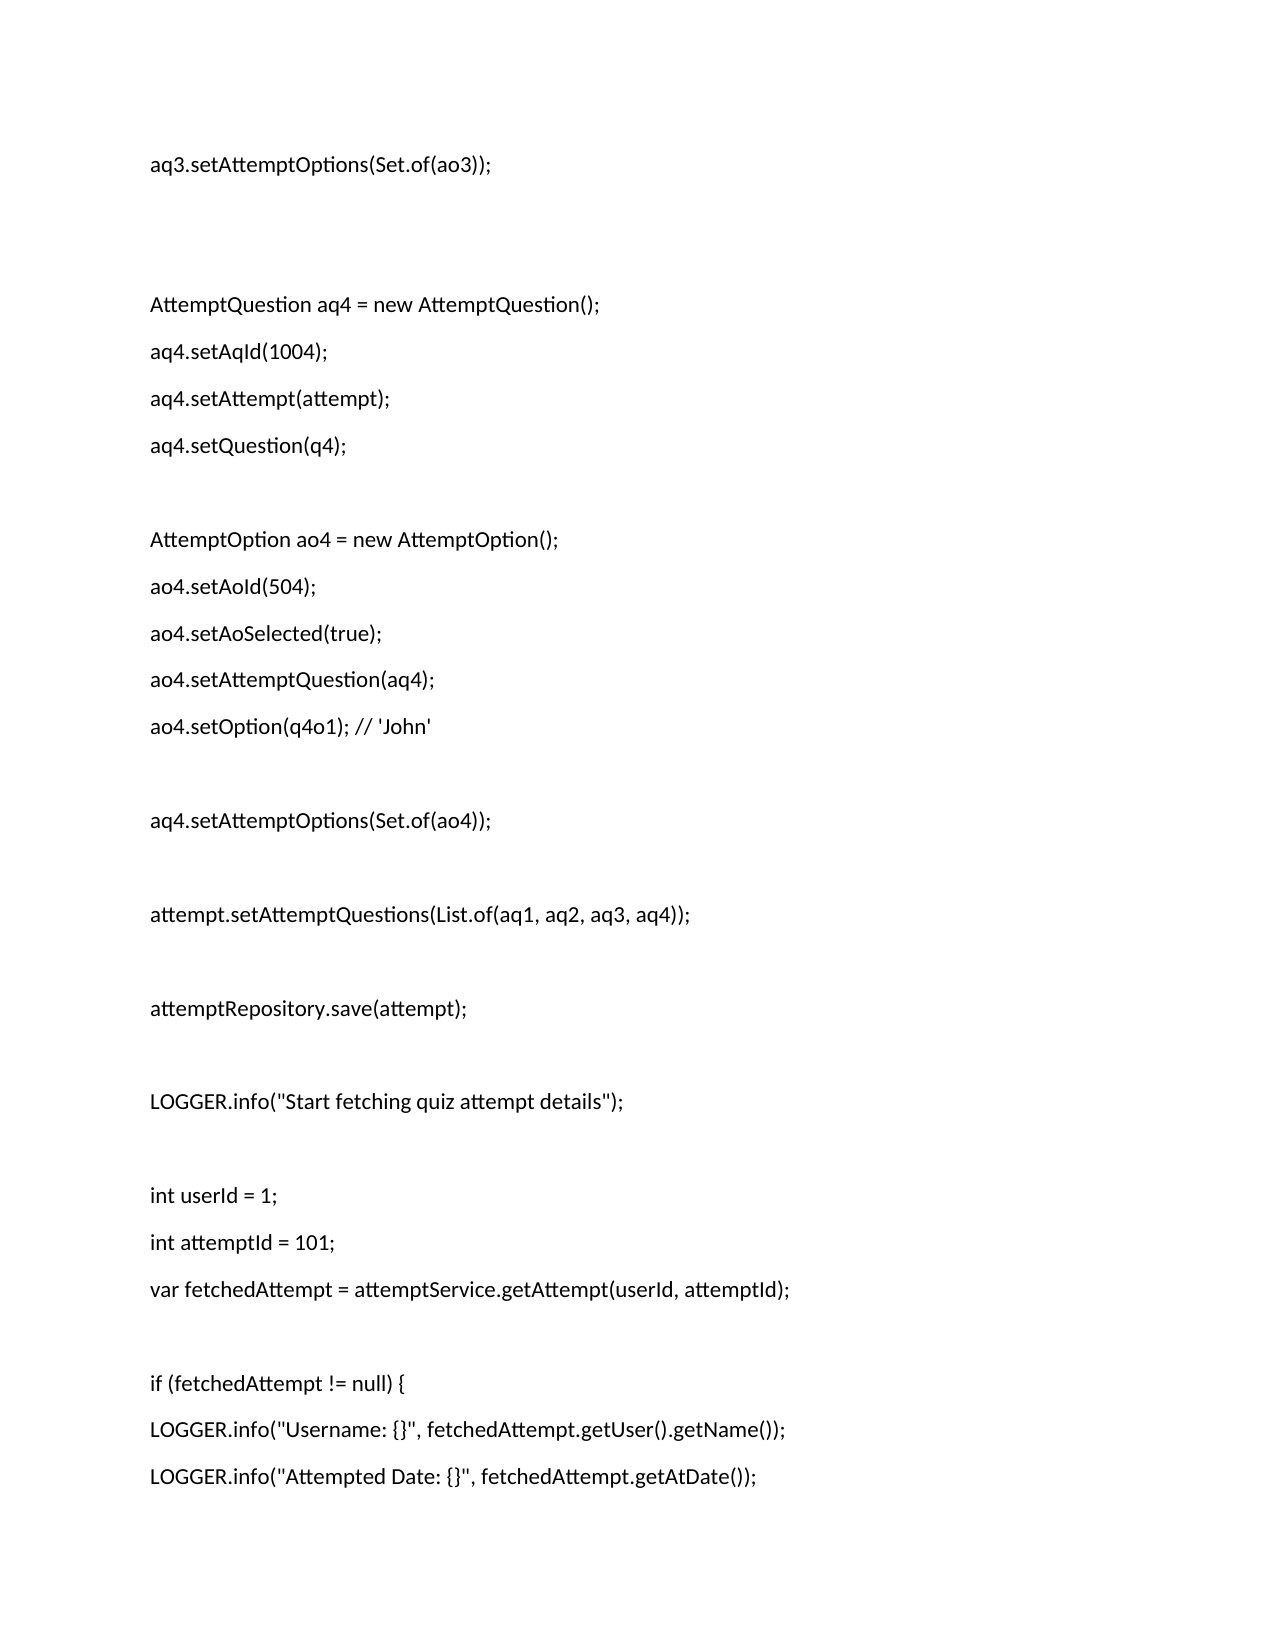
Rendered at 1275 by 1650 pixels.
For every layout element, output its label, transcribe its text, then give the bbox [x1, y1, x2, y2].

text aq4.setAttemptOptions(Set.of(ao4)); [150, 806, 1125, 834]
text aq3.setAttemptOptions(Set.of(ao3)); [150, 150, 1125, 178]
text ao4.setAttemptQuestion(aq4); [150, 666, 1125, 694]
text ao4.setOption(q4o1); // 'John' [150, 712, 1125, 741]
text attempt.setAttemptQuestions(List.of(aq1, aq2, aq3, aq4)); [150, 900, 1125, 928]
text var fetchedAttempt = attemptService.getAttempt(userId, attemptId); [150, 1275, 1125, 1303]
text ao4.setAoId(504); [150, 572, 1125, 600]
text AttemptOption ao4 = new AttemptOption(); [150, 525, 1125, 553]
text aq4.setAqId(1004); [150, 337, 1125, 366]
text LOGGER.info("Username: {}", fetchedAttempt.getUser().getName()); [150, 1416, 1125, 1444]
text int attemptId = 101; [150, 1228, 1125, 1256]
text LOGGER.info("Start fetching quiz attempt details"); [150, 1087, 1125, 1116]
text attemptRepository.save(attempt); [150, 994, 1125, 1022]
text LOGGER.info("Attempted Date: {}", fetchedAttempt.getAtDate()); [150, 1462, 1125, 1491]
text ao4.setAoSelected(true); [150, 619, 1125, 647]
text int userId = 1; [150, 1181, 1125, 1209]
text if (fetchedAttempt != null) { [150, 1369, 1125, 1397]
text aq4.setAttempt(attempt); [150, 384, 1125, 412]
text aq4.setQuestion(q4); [150, 431, 1125, 459]
text AttemptQuestion aq4 = new AttemptQuestion(); [150, 291, 1125, 319]
